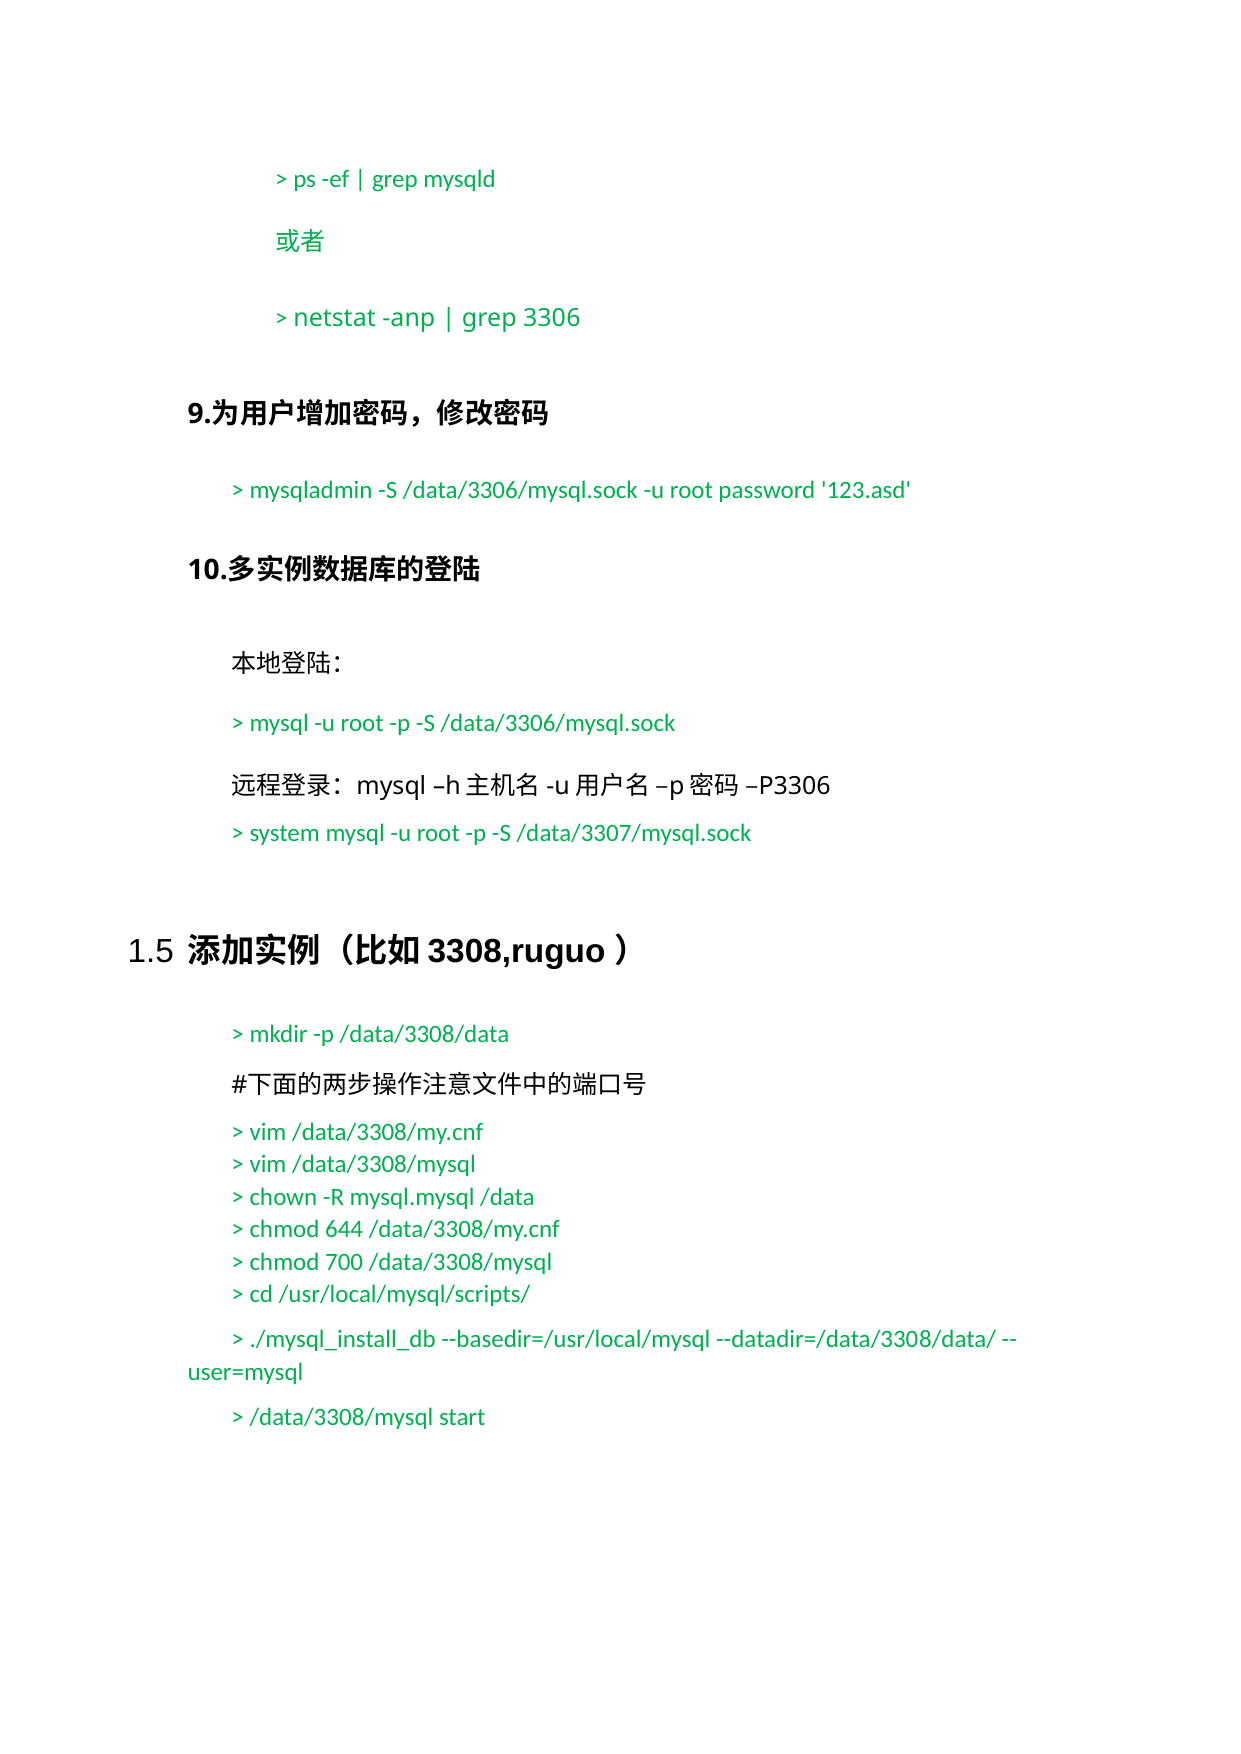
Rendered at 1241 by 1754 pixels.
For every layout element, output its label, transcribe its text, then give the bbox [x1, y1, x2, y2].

text > ps -ef | grep mysqld [187, 162, 1053, 194]
text 远程登录：mysql –h主机名 -u用户名 –p密码 –P3306 [187, 751, 1053, 816]
text > /data/3308/mysql start [187, 1400, 1053, 1432]
text > netstat -anp | grep 3306 [187, 284, 1053, 349]
list > vim /data/3308/mysql [231, 1147, 1053, 1180]
list > chmod 700 /data/3308/mysql [231, 1245, 1053, 1277]
list > vim /data/3308/my.cnf [231, 1115, 1053, 1147]
text > system mysql -u root -p -S /data/3307/mysql.sock [187, 816, 1053, 849]
text > ./mysql_install_db --basedir=/usr/local/mysql --datadir=/data/3308/data/ --user=mysql [187, 1322, 1053, 1387]
subtitle 10.多实例数据库的登陆 [187, 534, 1053, 599]
text 本地登陆： [187, 629, 1053, 694]
list > mkdir -p /data/3308/data [231, 1017, 1053, 1050]
subtitle 9.为用户增加密码，修改密码 [187, 379, 1053, 444]
list > cd /usr/local/mysql/scripts/ [231, 1277, 1053, 1310]
list #下面的两步操作注意文件中的端口号 [187, 1050, 1053, 1115]
text 或者 [187, 207, 1053, 272]
list > chown -R mysql.mysql /data [231, 1180, 1053, 1212]
subtitle 添加实例（比如3308,ruguo ） [127, 916, 1053, 981]
list > chmod 644 /data/3308/my.cnf [231, 1212, 1053, 1245]
text > mysqladmin -S /data/3306/mysql.sock -u root password '123.asd' [187, 473, 1053, 505]
text > mysql -u root -p -S /data/3306/mysql.sock [187, 706, 1053, 739]
